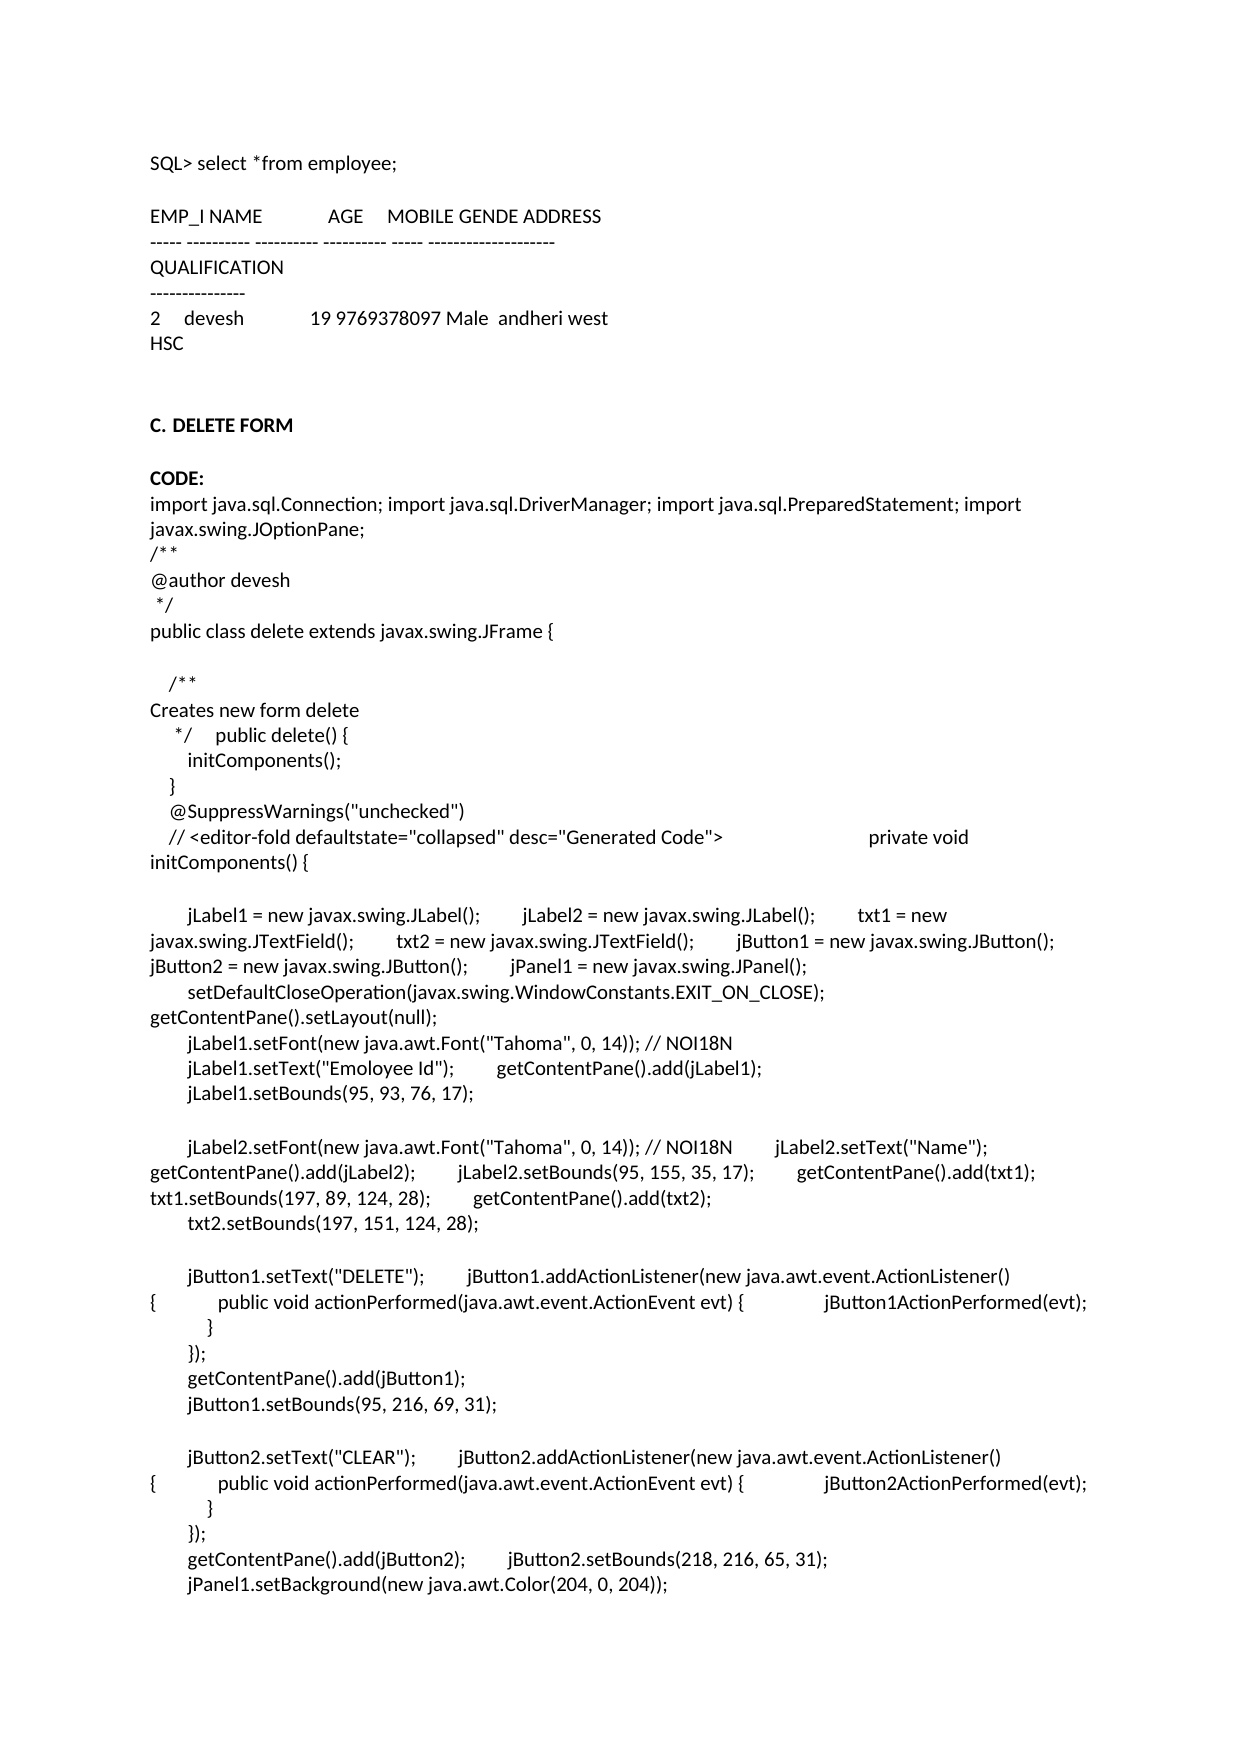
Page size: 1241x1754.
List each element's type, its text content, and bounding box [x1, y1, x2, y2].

text */ public delete() { [150, 722, 1090, 748]
text jButton1.setText("DELETE"); jButton1.addActionListener(new java.awt.event.ActionListener() { public void actionPerformed(java.awt.event.ActionEvent evt) { jButton1ActionPerformed(evt); [150, 1264, 1090, 1314]
text getContentPane().add(jButton2); jButton2.setBounds(218, 216, 65, 31); [150, 1546, 1090, 1571]
text } [150, 1495, 1090, 1521]
text jLabel1.setFont(new java.awt.Font("Tahoma", 0, 14)); // NOI18N [150, 1030, 1090, 1055]
text initComponents(); [150, 748, 1090, 773]
text EMP_I NAME AGE MOBILE GENDE ADDRESS [150, 203, 1090, 229]
text QUALIFICATION [150, 254, 1090, 280]
text CODE: [150, 465, 1090, 491]
text jButton1.setBounds(95, 216, 69, 31); [150, 1391, 1090, 1416]
text @SuppressWarnings("unchecked") [150, 798, 1090, 824]
text HSC [150, 331, 1090, 356]
text } [150, 1314, 1090, 1340]
text C. DELETE FORM [150, 412, 1090, 437]
text import java.sql.Connection; import java.sql.DriverManager; import java.sql.PreparedStatement; import javax.swing.JOptionPane; [150, 491, 1090, 542]
text jLabel1.setText("Emoloyee Id"); getContentPane().add(jLabel1); [150, 1055, 1090, 1081]
text Creates new form delete [150, 697, 1090, 722]
text --------------- [150, 280, 1090, 305]
text jButton2.setText("CLEAR"); jButton2.addActionListener(new java.awt.event.ActionListener() { public void actionPerformed(java.awt.event.ActionEvent evt) { jButton2ActionPerformed(evt); [150, 1444, 1090, 1495]
text jLabel1.setBounds(95, 93, 76, 17); [150, 1081, 1090, 1106]
text @author devesh [150, 567, 1090, 592]
text }); [150, 1340, 1090, 1365]
text SQL> select *from employee; [150, 150, 1090, 175]
text txt2.setBounds(197, 151, 124, 28); [150, 1210, 1090, 1236]
text jLabel2.setFont(new java.awt.Font("Tahoma", 0, 14)); // NOI18N jLabel2.setText("Name"); getContentPane().add(jLabel2); jLabel2.setBounds(95, 155, 35, 17); getContentPane().add(txt1); txt1.setBounds(197, 89, 124, 28); getContentPane().add(txt2); [150, 1134, 1090, 1210]
text ----- ---------- ---------- ---------- ----- -------------------- [150, 229, 1090, 254]
text } [150, 773, 1090, 798]
text setDefaultCloseOperation(javax.swing.WindowConstants.EXIT_ON_CLOSE); getContentPane().setLayout(null); [150, 979, 1090, 1030]
text }); [150, 1521, 1090, 1546]
text */ [150, 592, 1090, 618]
text jLabel1 = new javax.swing.JLabel(); jLabel2 = new javax.swing.JLabel(); txt1 = new javax.swing.JTextField(); txt2 = new javax.swing.JTextField(); jButton1 = new javax.swing.JButton(); jButton2 = new javax.swing.JButton(); jPanel1 = new javax.swing.JPanel(); [150, 903, 1090, 979]
text /** [150, 542, 1090, 567]
text 2 devesh 19 9769378097 Male andheri west [150, 305, 1090, 331]
text /** [150, 671, 1090, 697]
text public class delete extends javax.swing.JFrame { [150, 618, 1090, 643]
text getContentPane().add(jButton1); [150, 1365, 1090, 1391]
text jPanel1.setBackground(new java.awt.Color(204, 0, 204)); [150, 1571, 1090, 1597]
text // <editor-fold defaultstate="collapsed" desc="Generated Code"> private void initComponents() { [150, 824, 1090, 875]
